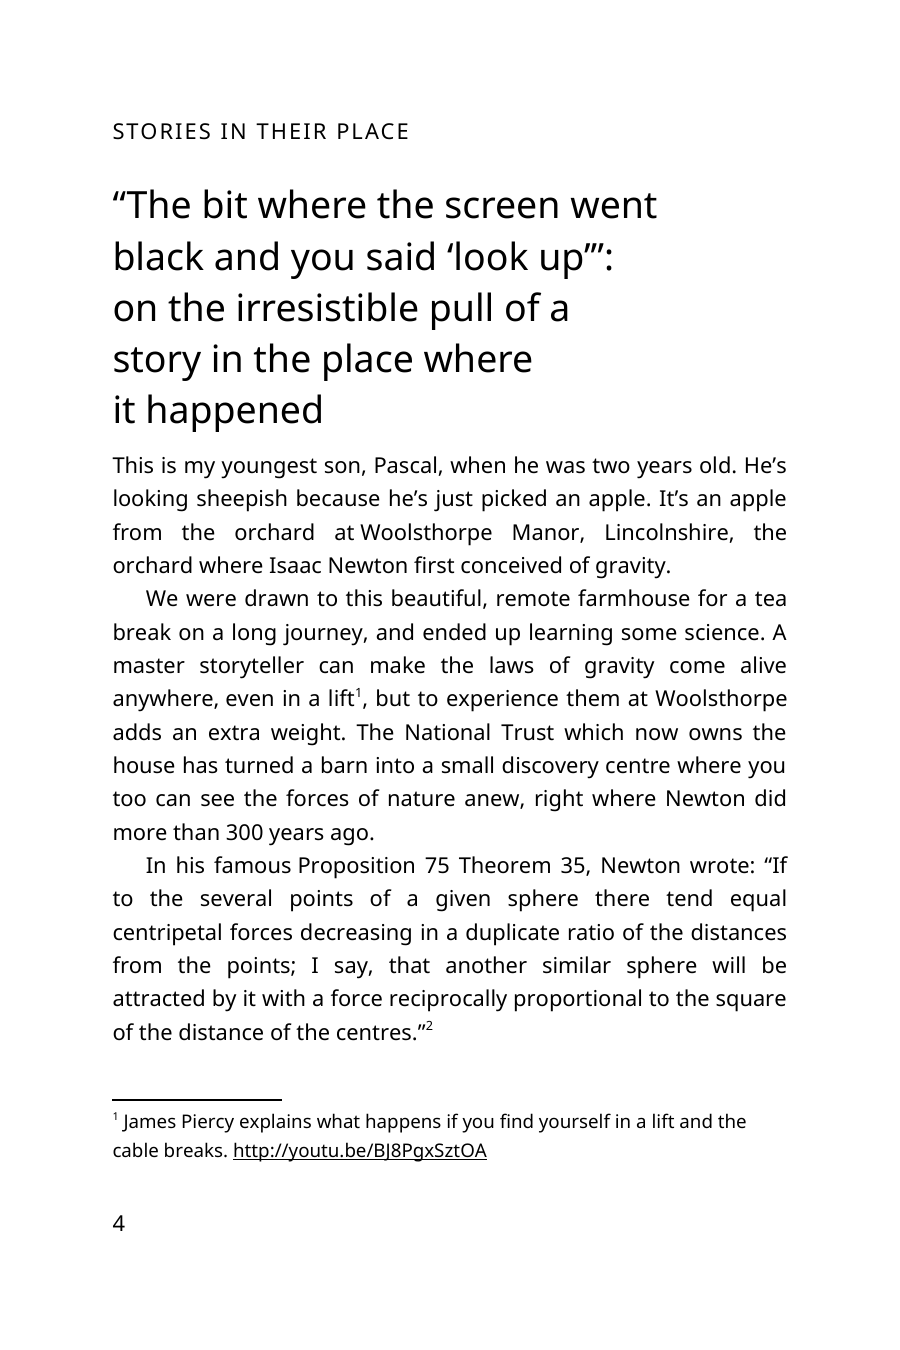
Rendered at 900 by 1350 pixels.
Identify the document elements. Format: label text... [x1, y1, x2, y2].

text In his famous Proposition 75 Theorem 35, Newton wrote: “If to the several points of a given sphere there tend equal centripetal forces decreasing in a duplicate ratio of the distances from the points; I say, that another similar sphere will be attracted by it with a force reciprocally proportional to the square of the distance of the centres.” [112, 847, 788, 1047]
text This is my youngest son, Pascal, when he was two years old. He’s looking sheepish because he’s just picked an apple. It’s an apple from the orchard at Woolsthorpe Manor, Lincolnshire, the orchard where Isaac Newton first conceived of gravity. [112, 447, 788, 580]
subtitle “The bit where the screen went black and you said ‘look up’”: on the irresistible pull of a story in the place where it happened [112, 179, 663, 434]
text We were drawn to this beautiful, remote farmhouse for a tea break on a long journey, and ended up learning some science. A master storyteller can make the laws of gravity come alive anywhere, even in a lift, but to experience them at Woolsthorpe adds an extra weight. The National Trust which now owns the house has turned a barn into a small discovery centre where you too can see the forces of nature anew, right where Newton did more than 300 years ago. [112, 580, 788, 847]
